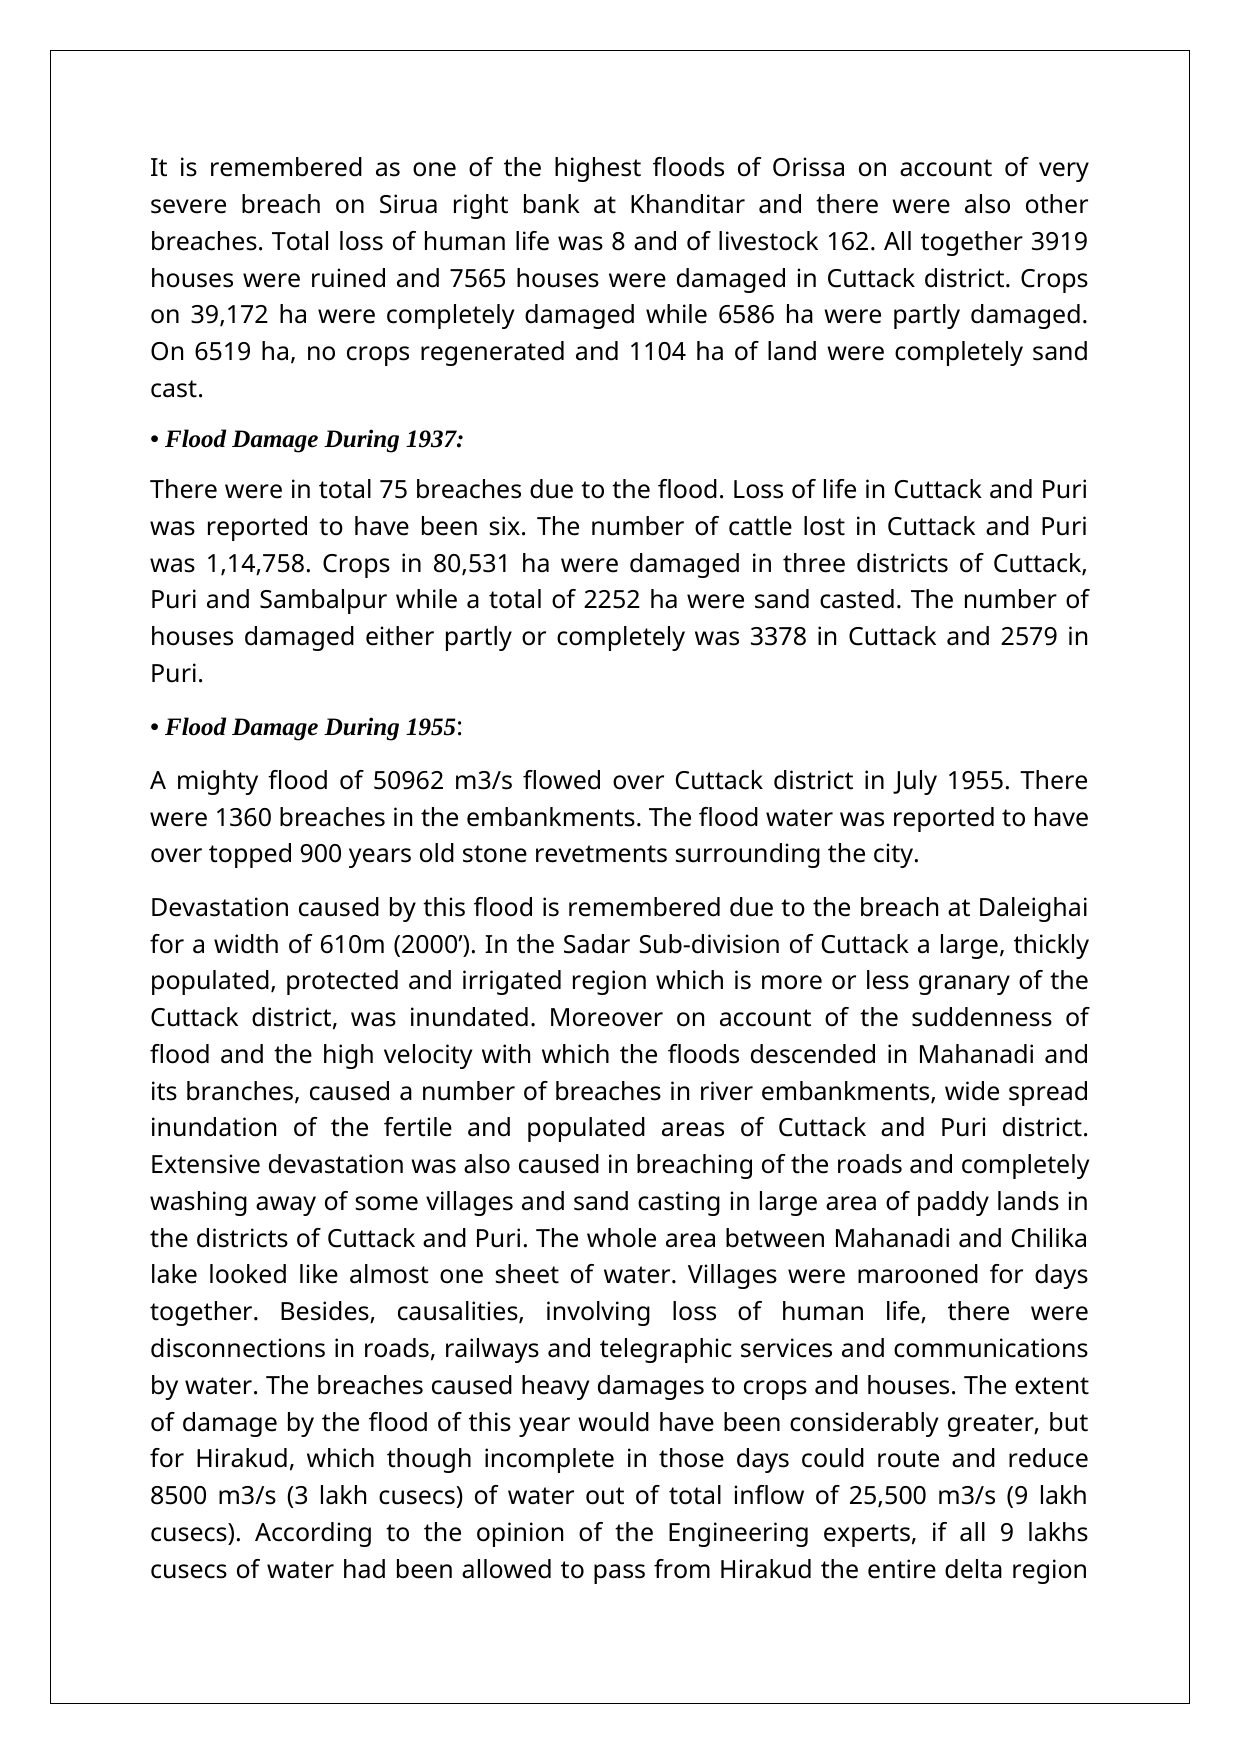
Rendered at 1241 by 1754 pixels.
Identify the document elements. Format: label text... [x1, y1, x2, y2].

text • Flood Damage During 1937: [150, 424, 1090, 453]
text It is remembered as one of the highest floods of Orissa on account of very severe breach on Sirua right bank at Khanditar and there were also other breaches. Total loss of human life was 8 and of livestock 162. All together 3919 houses were ruined and 7565 houses were damaged in Cuttack district. Crops on 39,172 ha were completely damaged while 6586 ha were partly damaged. On 6519 ha, no crops regenerated and 1104 ha of land were completely sand cast. [150, 150, 1090, 405]
text • Flood Damage During 1955: [150, 709, 1090, 743]
text A mighty flood of 50962 m3/s flowed over Cuttack district in July 1955. There were 1360 breaches in the embankments. The flood water was reported to have over topped 900 years old stone revetments surrounding the city. [150, 762, 1090, 870]
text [150, 889, 1090, 1585]
text There were in total 75 breaches due to the flood. Loss of life in Cuttack and Puri was reported to have been six. The number of cattle lost in Cuttack and Puri was 1,14,758. Crops in 80,531 ha were damaged in three districts of Cuttack, Puri and Sambalpur while a total of 2252 ha were sand casted. The number of houses damaged either partly or completely was 3378 in Cuttack and 2579 in Puri. [150, 472, 1090, 690]
